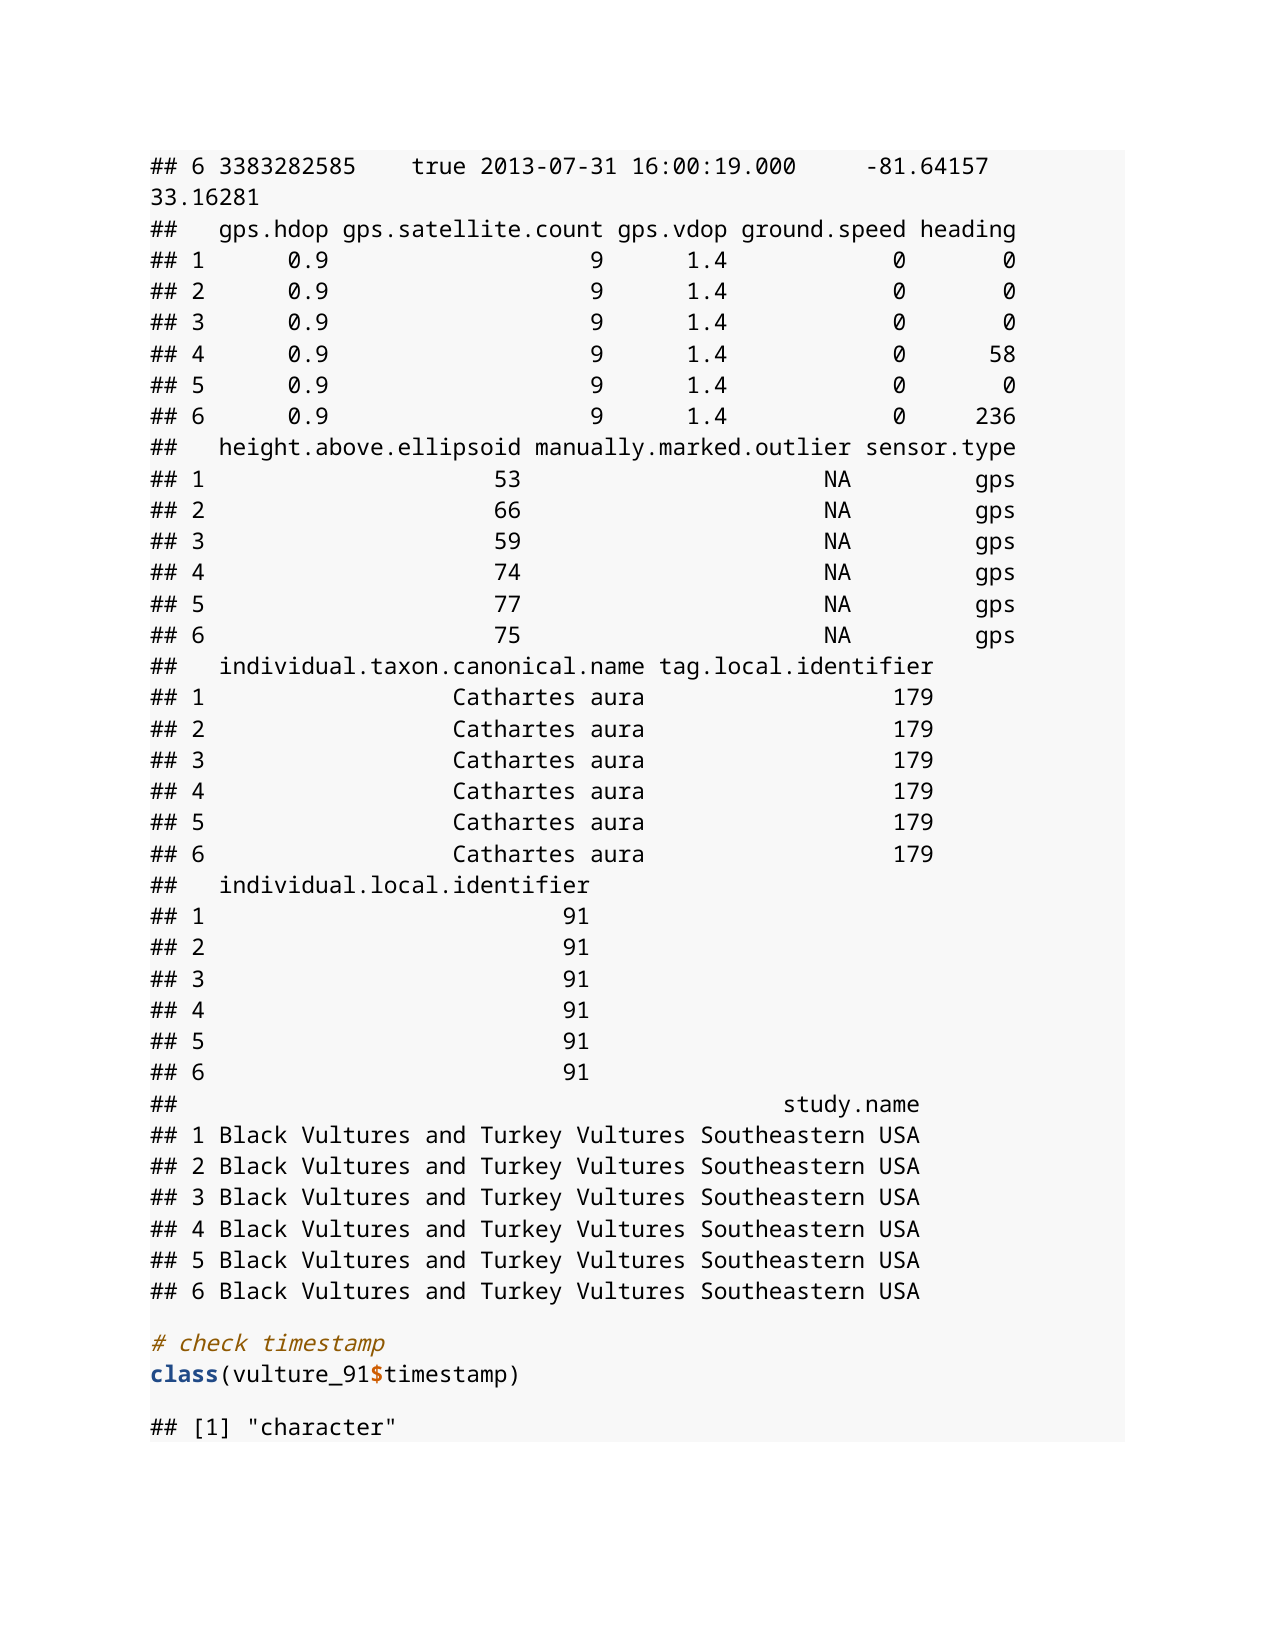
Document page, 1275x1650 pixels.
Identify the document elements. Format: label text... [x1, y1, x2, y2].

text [150, 150, 1125, 1306]
text # check timestamp class(vulture_91$timestamp) [384, 1327, 1125, 1389]
text ## [1] "character" [150, 1410, 1125, 1442]
